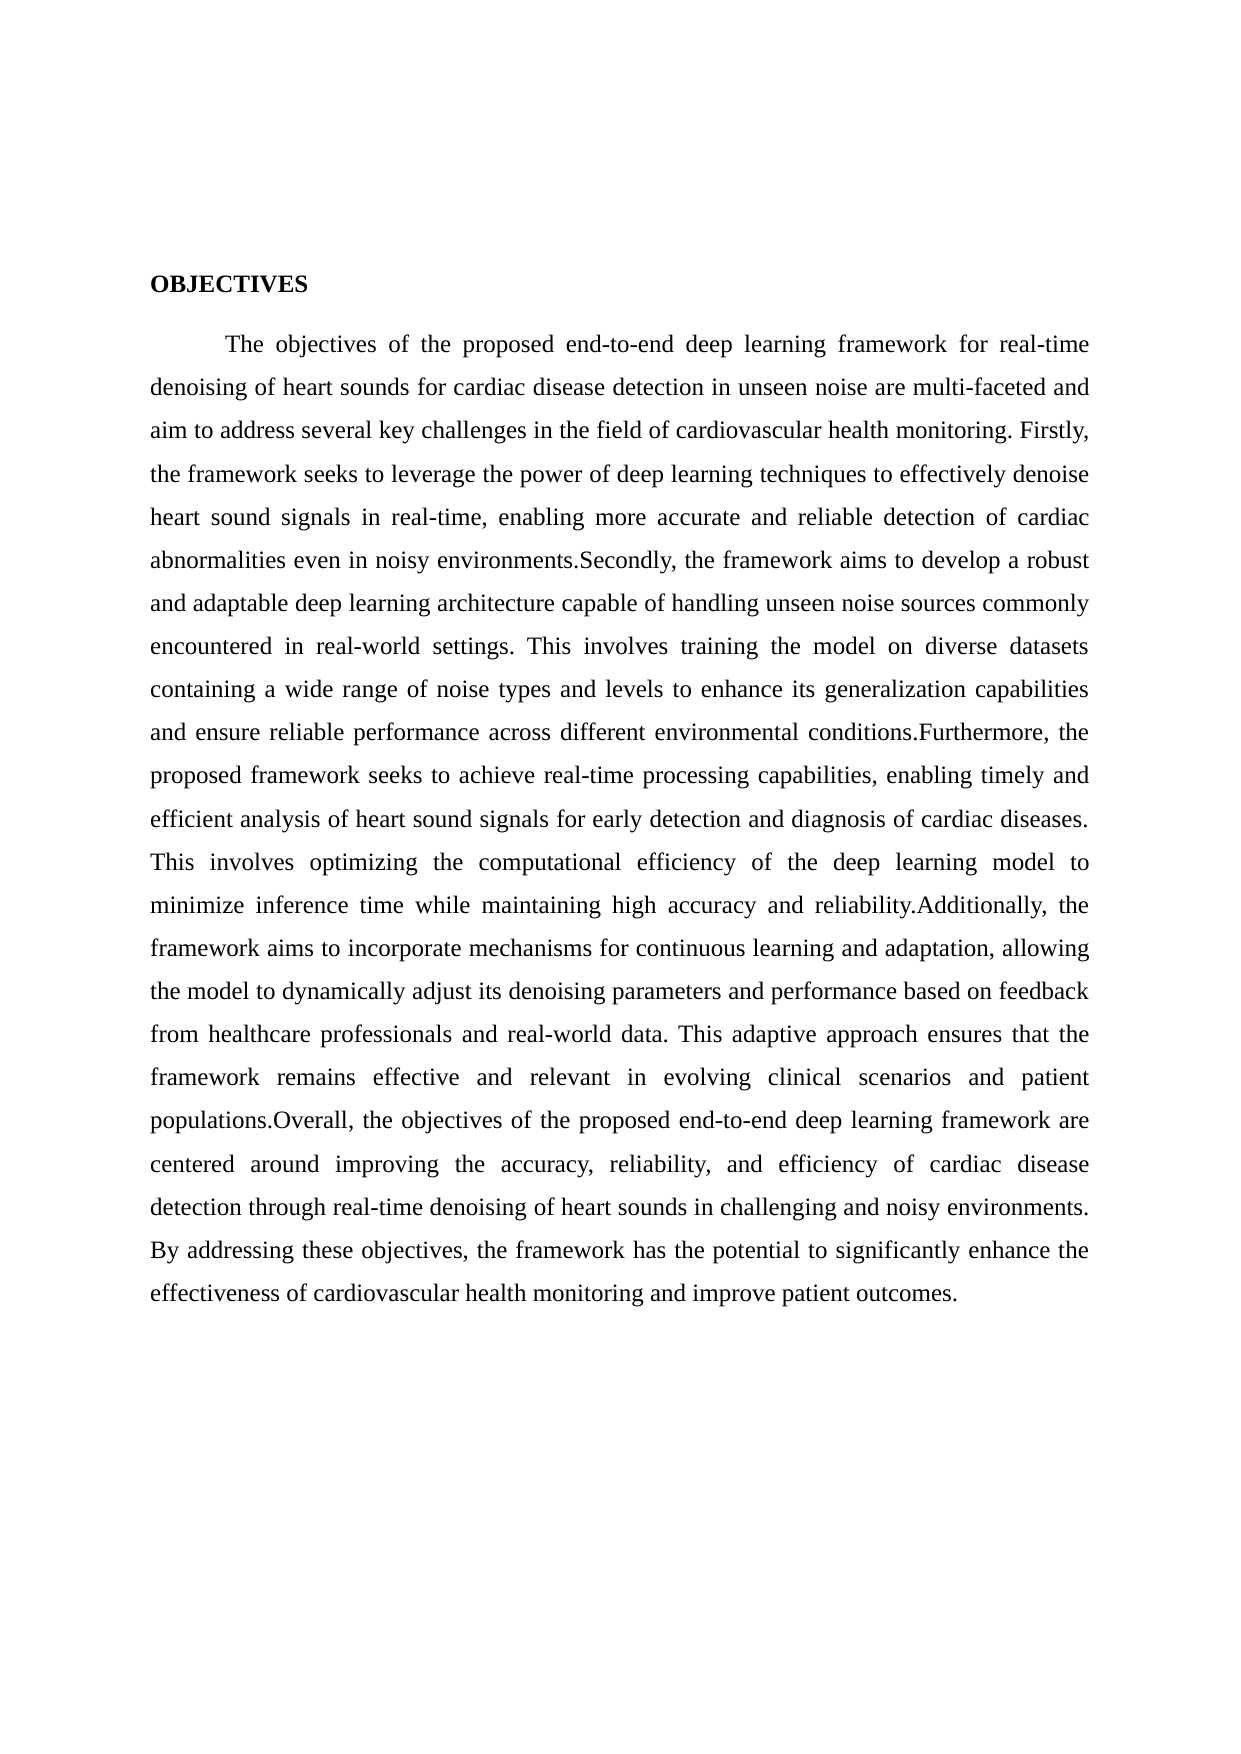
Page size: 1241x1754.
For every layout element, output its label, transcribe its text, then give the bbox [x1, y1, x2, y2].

text The objectives of the proposed end-to-end deep learning framework for real-time denoising of heart sounds for cardiac disease detection in unseen noise are multi-faceted and aim to address several key challenges in the field of cardiovascular health monitoring. Firstly, the framework seeks to leverage the power of deep learning techniques to effectively denoise heart sound signals in real-time, enabling more accurate and reliable detection of cardiac abnormalities even in noisy environments.Secondly, the framework aims to develop a robust and adaptable deep learning architecture capable of handling unseen noise sources commonly encountered in real-world settings. This involves training the model on diverse datasets containing a wide range of noise types and levels to enhance its generalization capabilities and ensure reliable performance across different environmental conditions.Furthermore, the proposed framework seeks to achieve real-time processing capabilities, enabling timely and efficient analysis of heart sound signals for early detection and diagnosis of cardiac diseases. This involves optimizing the computational efficiency of the deep learning model to minimize inference time while maintaining high accuracy and reliability.Additionally, the framework aims to incorporate mechanisms for continuous learning and adaptation, allowing the model to dynamically adjust its denoising parameters and performance based on feedback from healthcare professionals and real-world data. This adaptive approach ensures that the framework remains effective and relevant in evolving clinical scenarios and patient populations.Overall, the objectives of the proposed end-to-end deep learning framework are centered around improving the accuracy, reliability, and efficiency of cardiac disease detection through real-time denoising of heart sounds in challenging and noisy environments. By addressing these objectives, the framework has the potential to significantly enhance the effectiveness of cardiovascular health monitoring and improve patient outcomes. [150, 329, 1090, 1307]
text OBJECTIVES [150, 269, 1090, 298]
